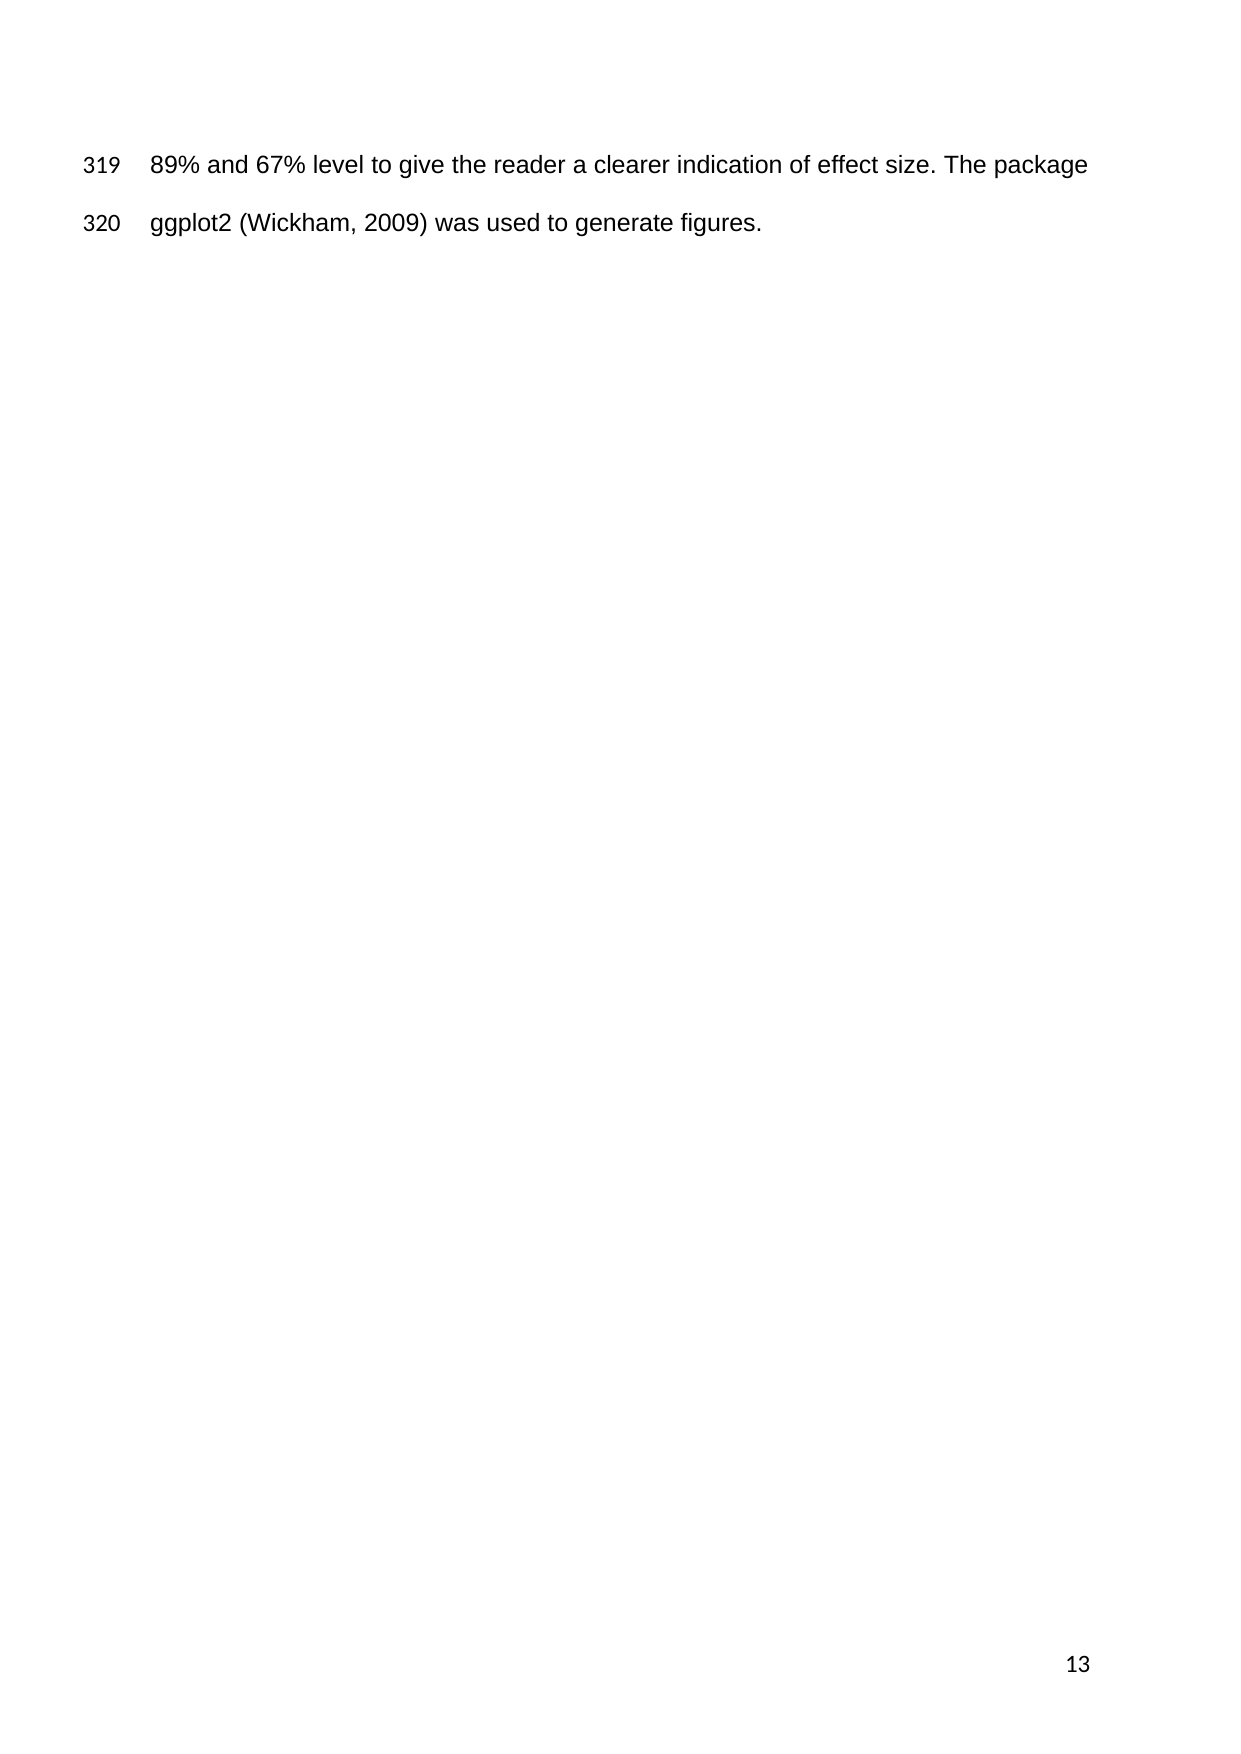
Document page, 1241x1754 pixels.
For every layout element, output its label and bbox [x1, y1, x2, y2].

text [150, 150, 1090, 236]
